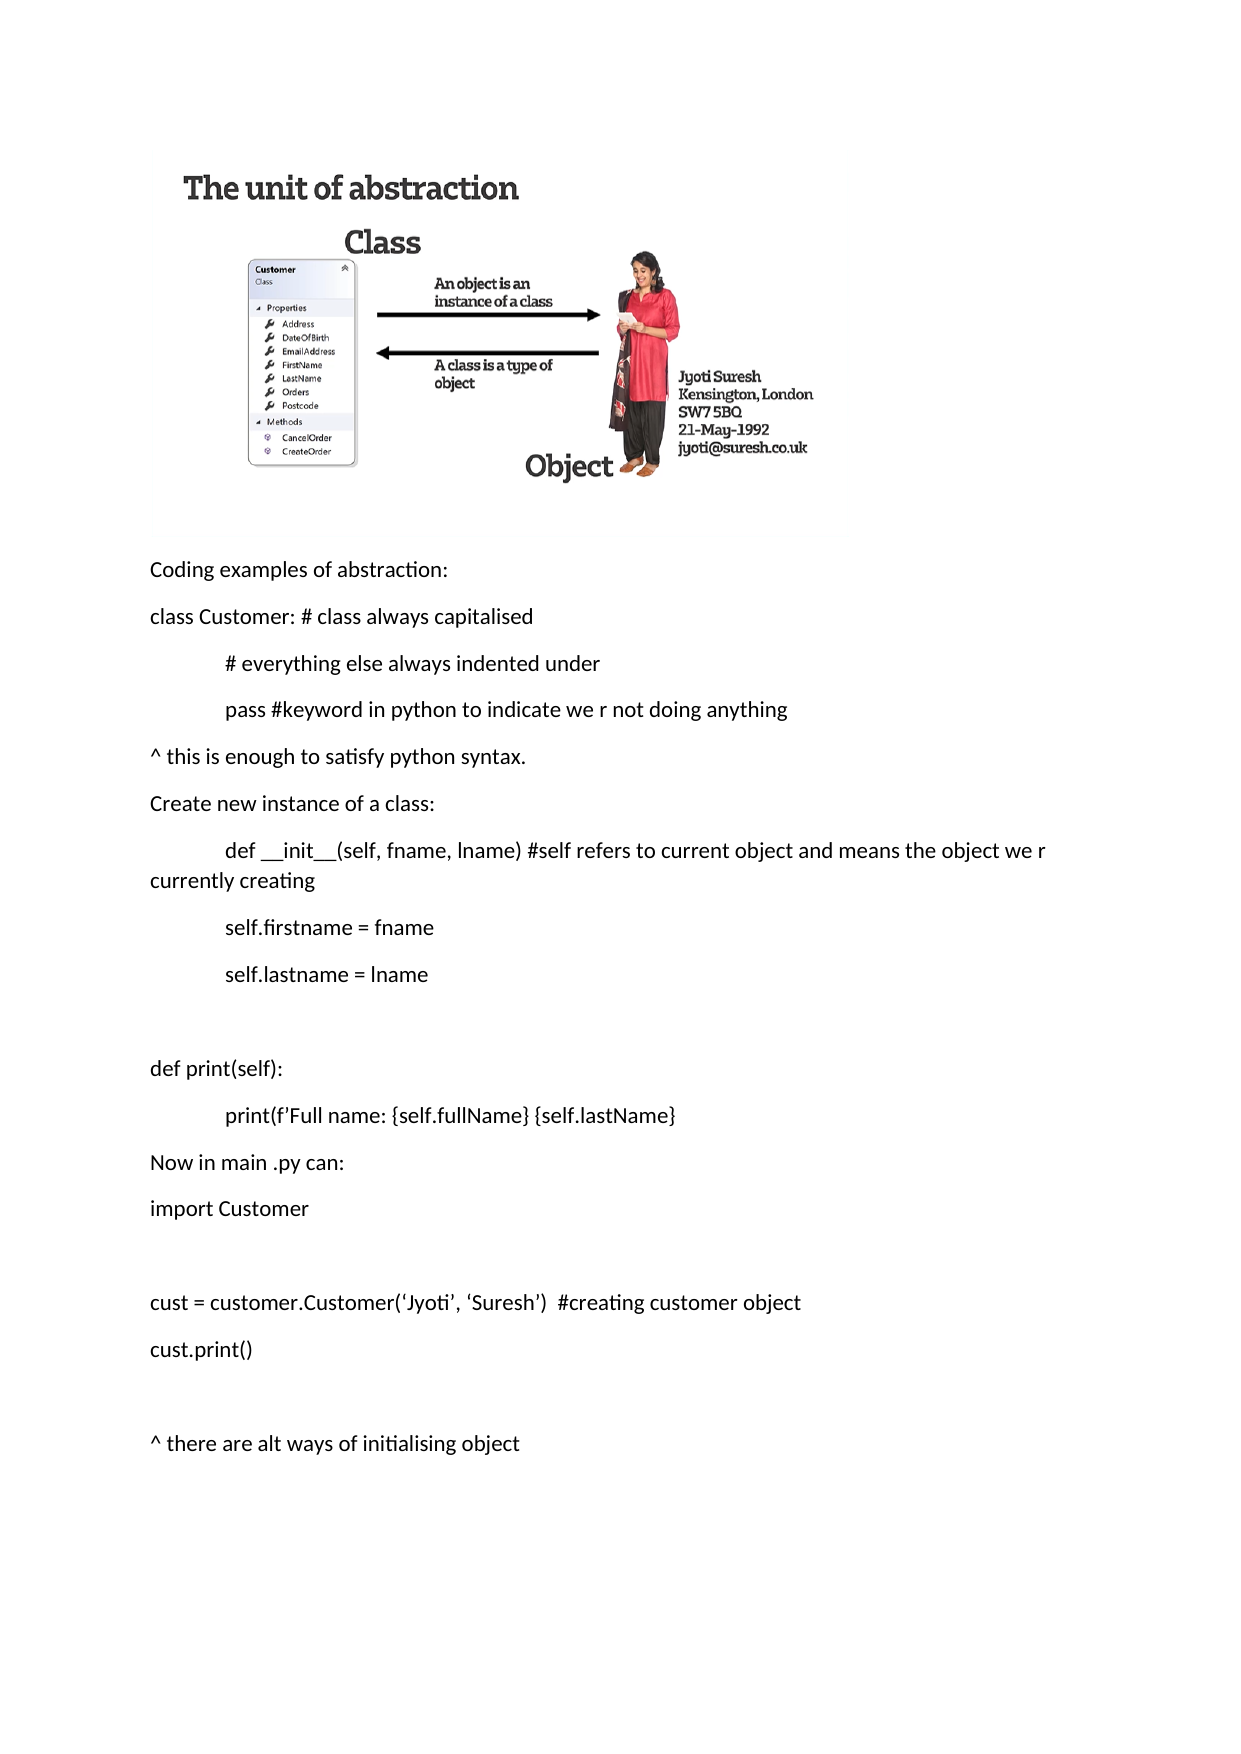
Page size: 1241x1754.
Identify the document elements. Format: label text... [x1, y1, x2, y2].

text def __init__(self, fname, lname) #self refers to current object and means the object we r currently creating [150, 836, 1090, 894]
text Coding examples of abstraction: [150, 555, 1090, 583]
text ^ this is enough to satisfy python syntax. [150, 742, 1090, 771]
text pass #keyword in python to indicate we r not doing anything [150, 696, 1090, 724]
text ^ there are alt ways of initialising object [150, 1429, 1090, 1457]
picture [150, 150, 850, 537]
text # everything else always indented under [150, 649, 1090, 677]
text self.lastname = lname [150, 960, 1090, 988]
text self.firstname = fname [150, 913, 1090, 941]
text print(f’Full name: {self.fullName} {self.lastName} [150, 1101, 1090, 1129]
text cust.print() [150, 1335, 1090, 1363]
text Create new instance of a class: [150, 789, 1090, 817]
text class Customer: # class always capitalised [150, 602, 1090, 630]
text import Customer [150, 1194, 1090, 1223]
text cust = customer.Customer(‘Jyoti’, ‘Suresh’) #creating customer object [150, 1288, 1090, 1316]
text Now in main .py can: [150, 1148, 1090, 1176]
text def print(self): [150, 1054, 1090, 1082]
